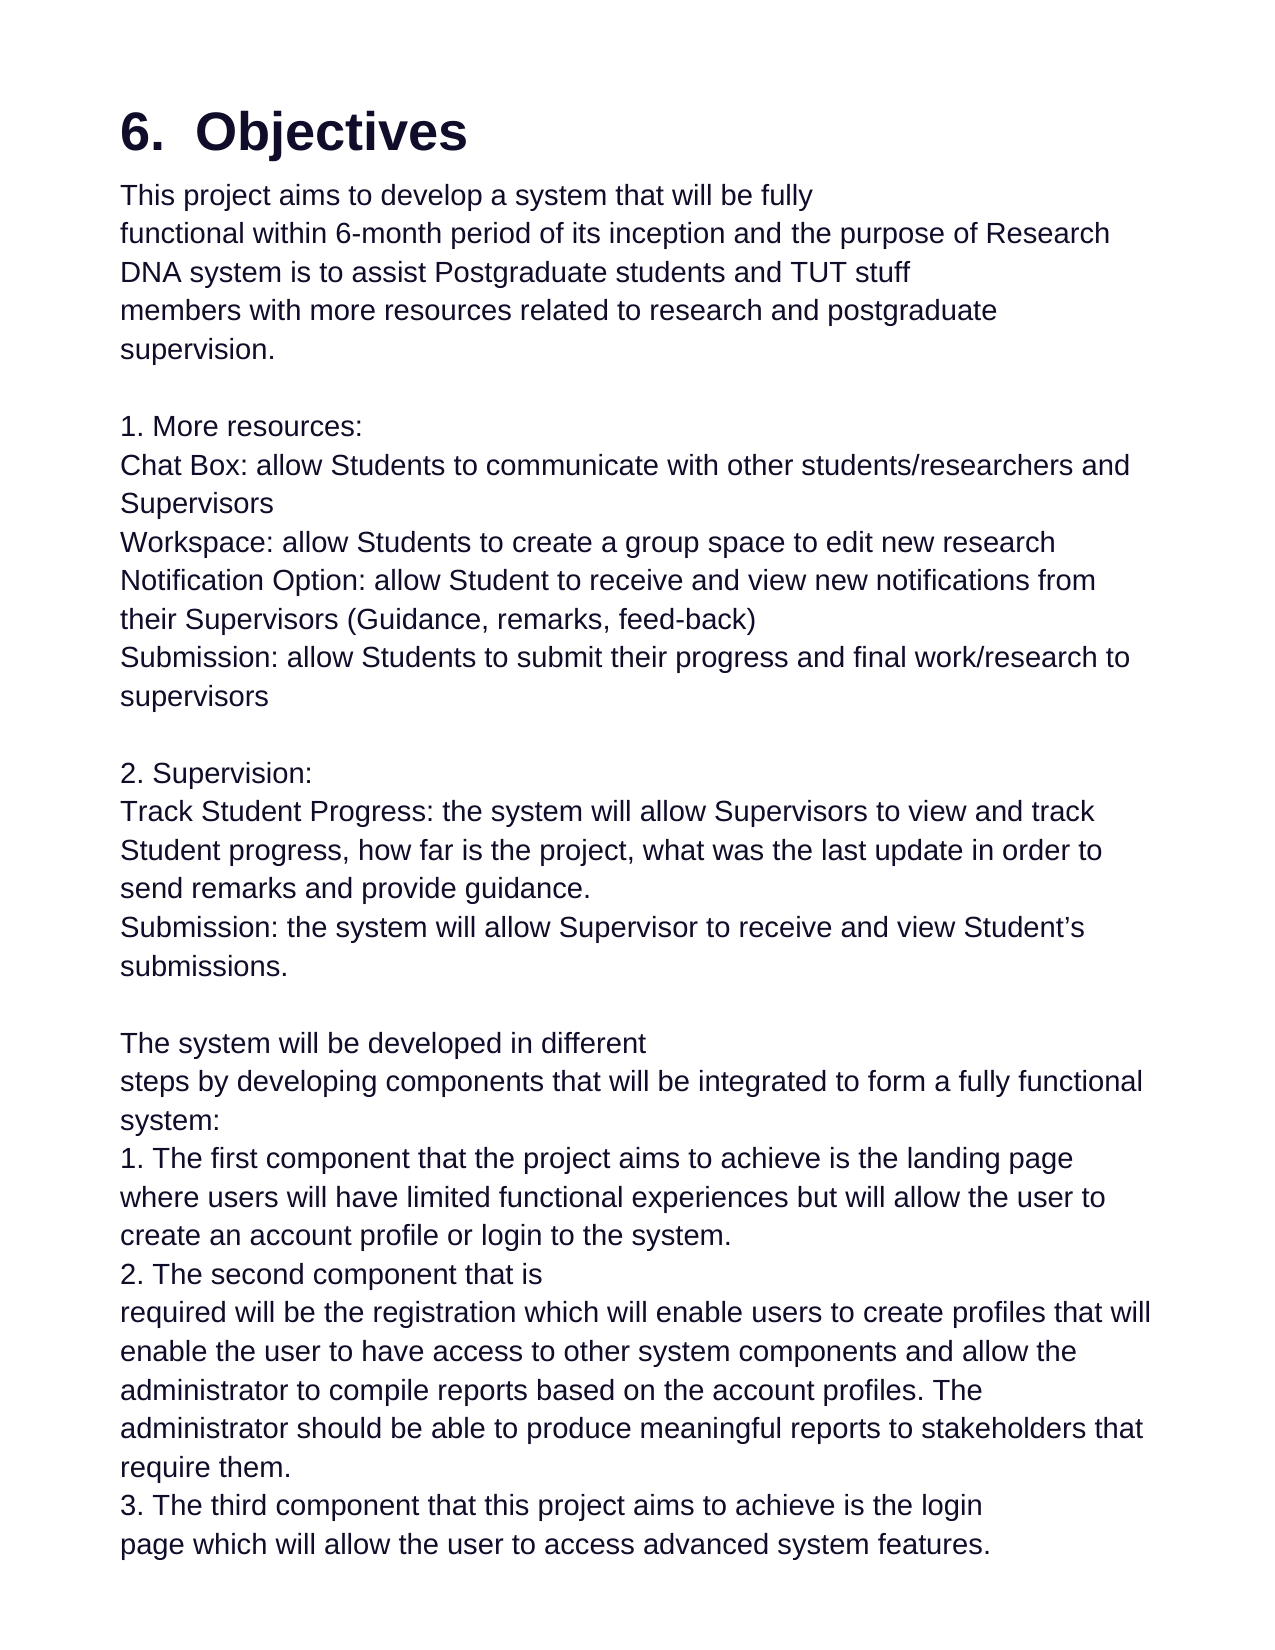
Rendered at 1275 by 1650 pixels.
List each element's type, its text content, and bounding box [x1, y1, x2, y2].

text 1. More resources: [120, 409, 1155, 443]
text Submission: allow Students to submit their progress and final work/research to supervisors [120, 640, 1155, 712]
text Track Student Progress: the system will allow Supervisors to view and track Student progress, how far is the project, what was the last update in order to send remarks and provide guidance. [120, 794, 1155, 905]
text 2. Supervision: [120, 756, 1155, 789]
text 1. The first component that the project aims to achieve is the landing page where users will have limited functional experiences but will allow the user to create an account profile or login to the system. [120, 1141, 1155, 1252]
text Workspace: allow Students to create a group space to edit new research [120, 525, 1155, 558]
text Notification Option: allow Student to receive and view new notifications from their Supervisors (Guidance, remarks, feed-back) [120, 563, 1155, 635]
text 3. The third component that this project aims to achieve is the login page which will allow the user to access advanced system features. [120, 1488, 1155, 1560]
text Submission: the system will allow Supervisor to receive and view Student’s submissions. [120, 910, 1155, 982]
subtitle Objectives [120, 100, 1155, 162]
text 2. The second component that is required will be the registration which will enable users to create profiles that will enable the user to have access to other system components and allow the administrator to compile reports based on the account profiles. The administrator should be able to produce meaningful reports to stakeholders that require them. [120, 1257, 1155, 1483]
text Chat Box: allow Students to communicate with other students/researchers and Supervisors [120, 448, 1155, 520]
text This project aims to develop a system that will be fully functional within 6-month period of its inception and the purpose of Research DNA system is to assist Postgraduate students and TUT stuff​ members with more resources related to research and postgraduate​ supervision. [120, 178, 1155, 366]
text The system will be developed in different steps by developing components that will be integrated to form a fully functional system: [120, 1026, 1155, 1136]
